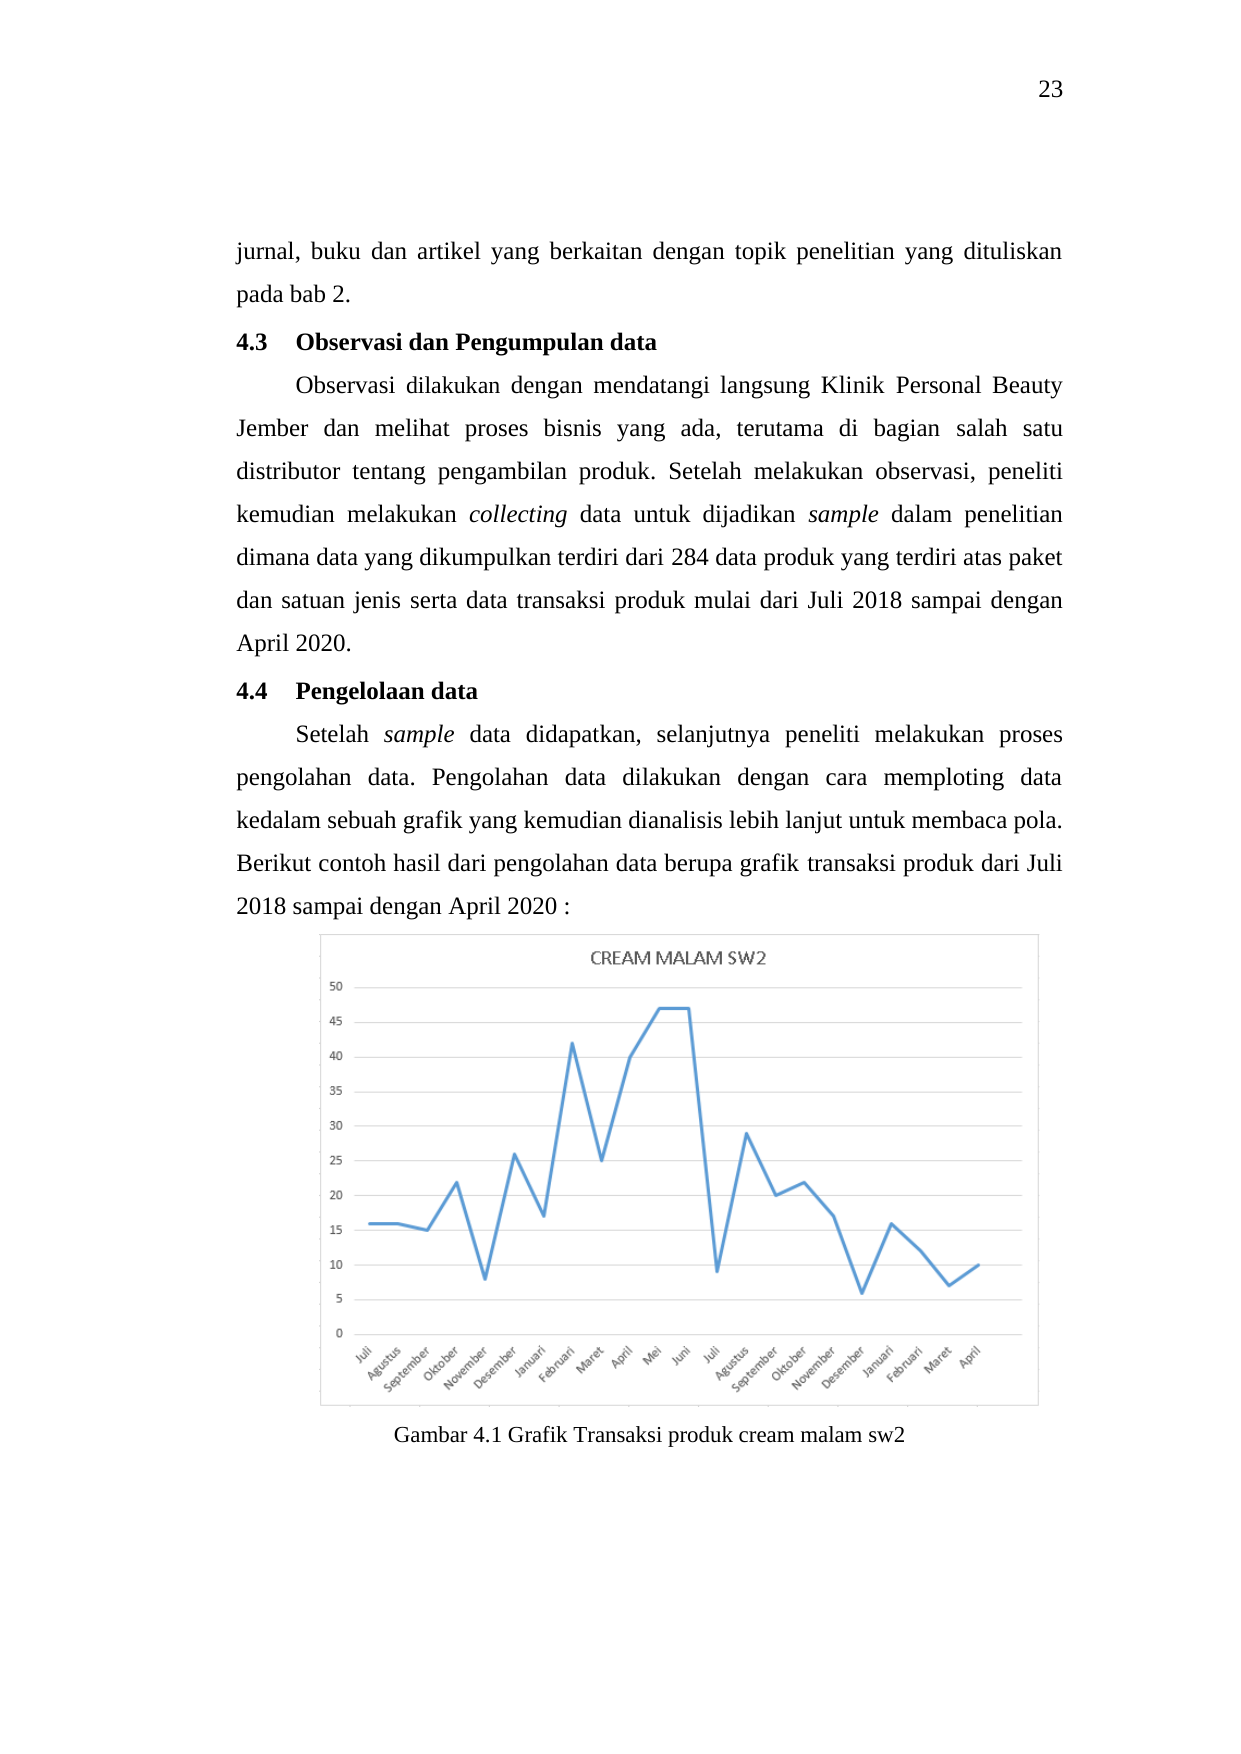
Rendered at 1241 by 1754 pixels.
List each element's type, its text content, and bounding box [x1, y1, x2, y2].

picture [319, 934, 1040, 1407]
list Observasi dan Pengumpulan data [236, 327, 1063, 355]
text Gambar 4.1 Grafik Transaksi produk cream malam sw2 [236, 1421, 1063, 1447]
text Observasi dilakukan dengan mendatangi langsung Klinik Personal Beauty Jember dan melihat proses bisnis yang ada, terutama di bagian salah satu distributor tentang pengambilan produk. Setelah melakukan observasi, peneliti kemudian melakukan collecting data untuk dijadikan sample dalam penelitian dimana data yang dikumpulkan terdiri dari 284 data produk yang terdiri atas paket dan satuan jenis serta data transaksi produk mulai dari Juli 2018 sampai dengan April 2020. [236, 370, 1063, 657]
text Setelah sample data didapatkan, selanjutnya peneliti melakukan proses pengolahan data. Pengolahan data dilakukan dengan cara memploting data kedalam sebuah grafik yang kemudian dianalisis lebih lanjut untuk membaca pola. Berikut contoh hasil dari pengolahan data berupa grafik transaksi produk dari Juli 2018 sampai dengan April 2020 : [236, 719, 1063, 920]
list Pengelolaan data [236, 676, 1063, 704]
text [236, 236, 1063, 308]
